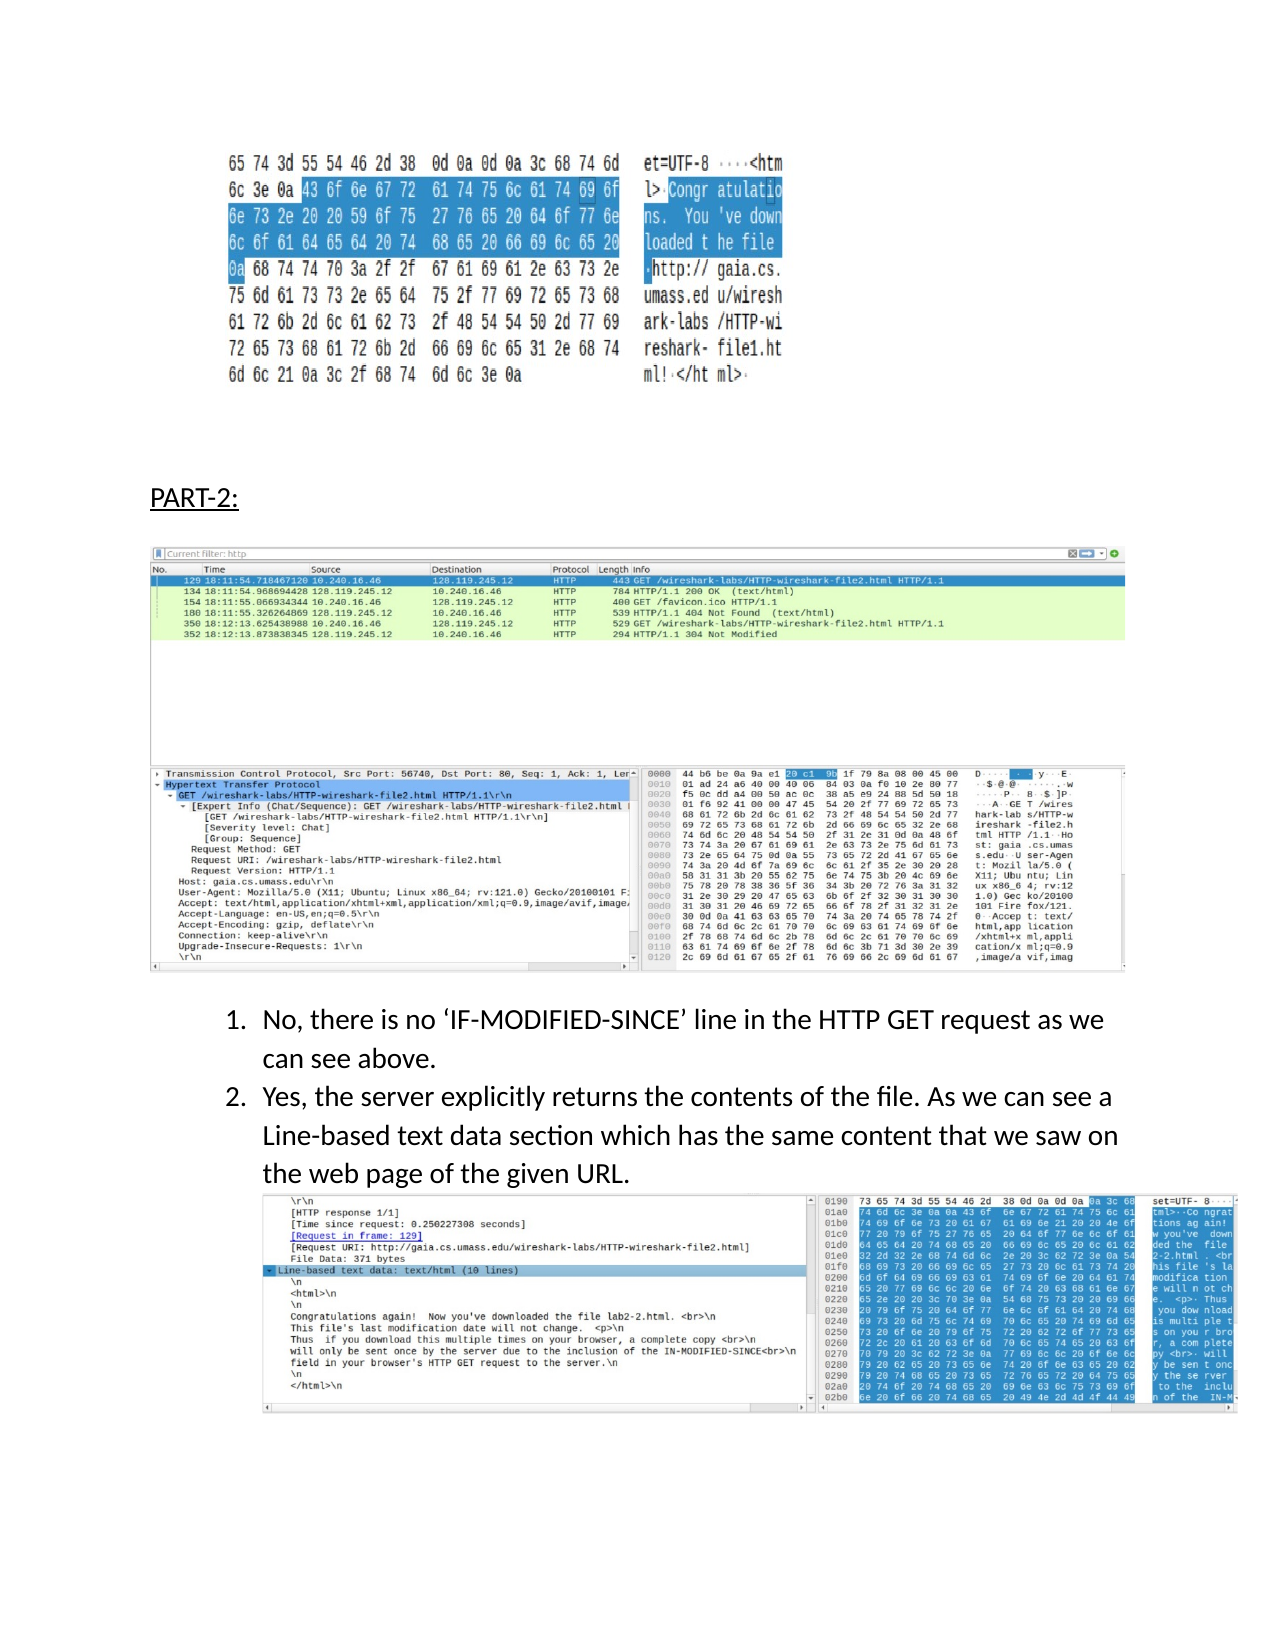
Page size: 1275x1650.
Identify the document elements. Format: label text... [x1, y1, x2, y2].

text PART-2: [150, 479, 1125, 514]
picture [262, 1193, 1238, 1414]
picture [150, 546, 1125, 973]
list No, there is no ‘IF-MODIFIED-SINCE’ line in the HTTP GET request as we can see above. [225, 1001, 1125, 1076]
picture [225, 150, 797, 395]
